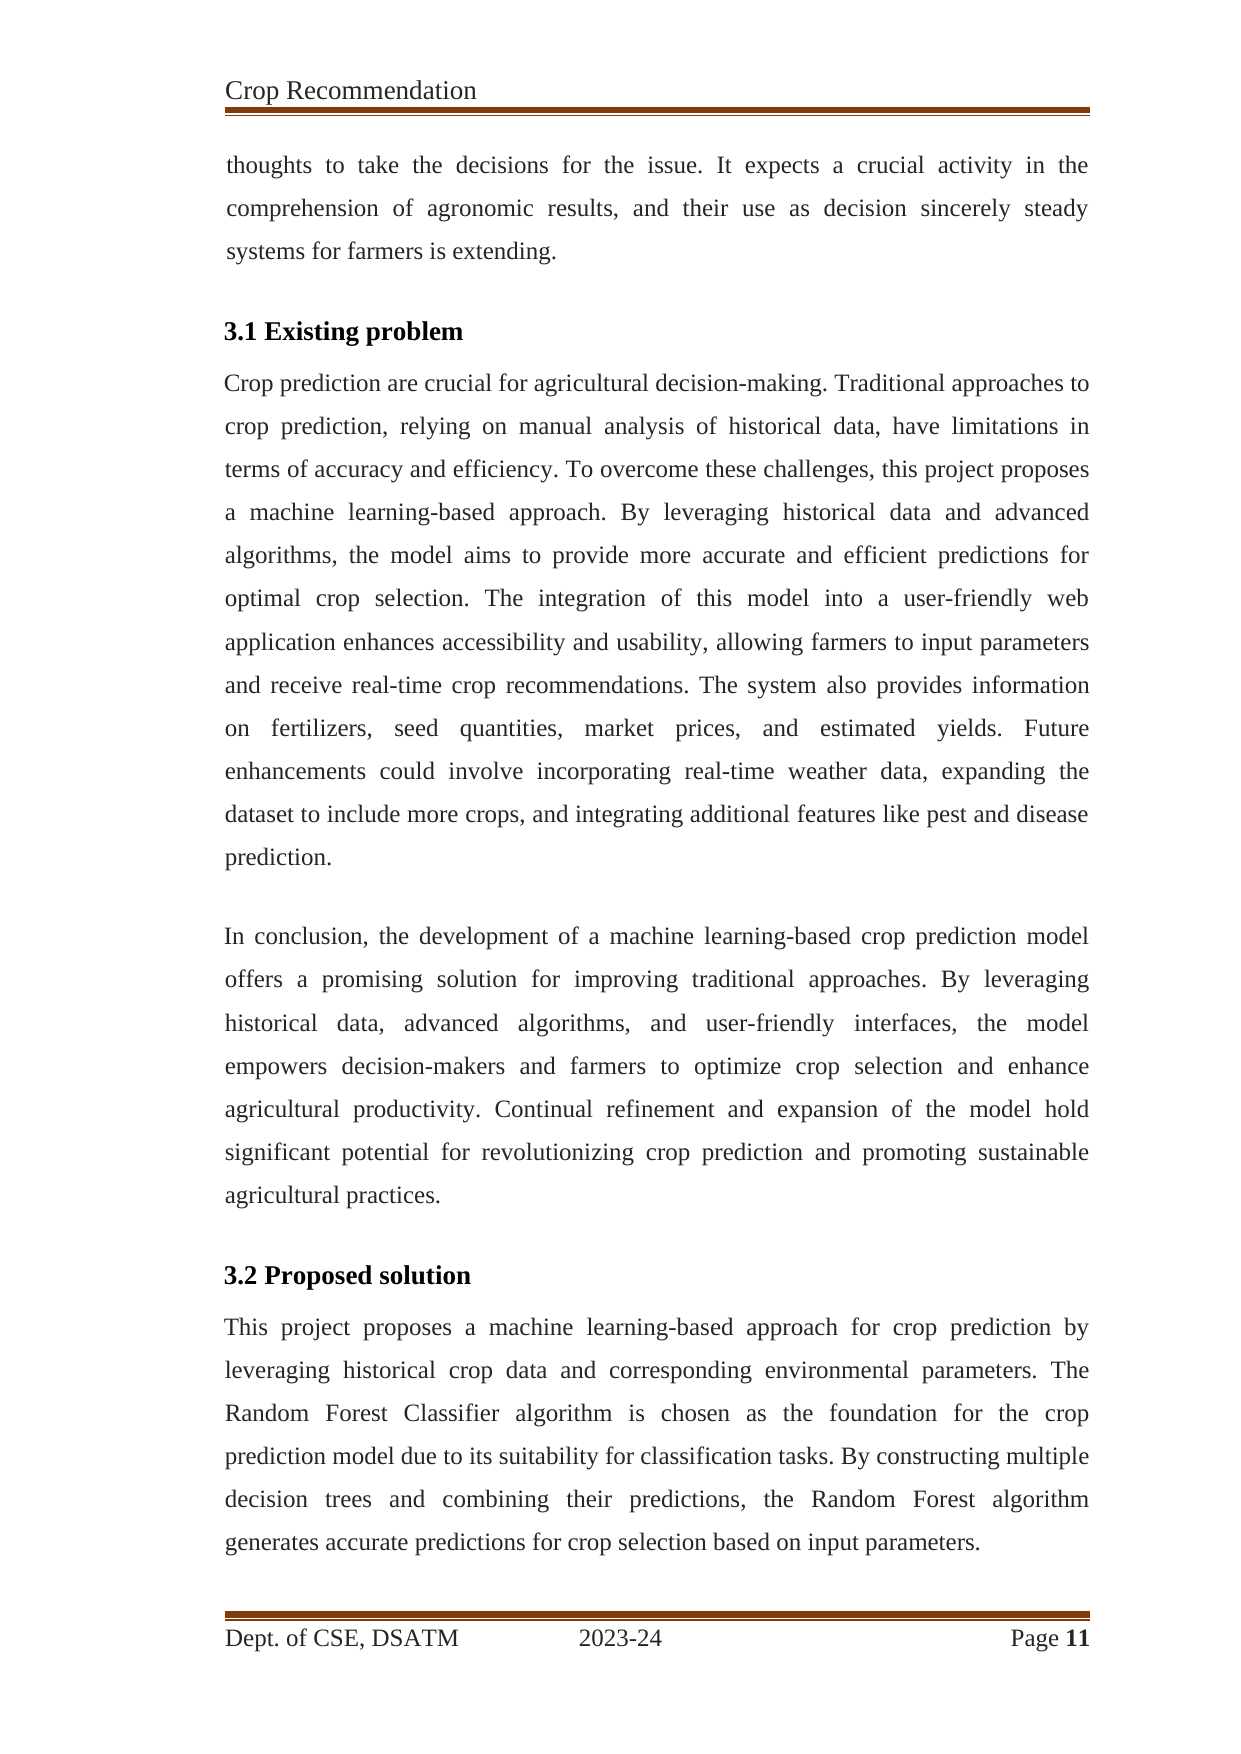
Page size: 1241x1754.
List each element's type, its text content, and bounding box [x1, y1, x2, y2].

text In conclusion, the development of a machine learning-based crop prediction model offers a promising solution for improving traditional approaches. By leveraging historical data, advanced algorithms, and user-friendly interfaces, the model empowers decision-makers and farmers to optimize crop selection and enhance agricultural productivity. Continual refinement and expansion of the model hold significant potential for revolutionizing crop prediction and promoting sustainable agricultural practices. [223, 921, 1090, 1209]
subtitle 3.1 Existing problem [223, 316, 1090, 347]
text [225, 150, 1090, 265]
text This project proposes a machine learning-based approach for crop prediction by leveraging historical crop data and corresponding environmental parameters. The Random Forest Classifier algorithm is chosen as the foundation for the crop prediction model due to its suitability for classification tasks. By constructing multiple decision trees and combining their predictions, the Random Forest algorithm generates accurate predictions for crop selection based on input parameters. [223, 1312, 1090, 1556]
text Crop prediction are crucial for agricultural decision-making. Traditional approaches to crop prediction, relying on manual analysis of historical data, have limitations in terms of accuracy and efficiency. To overcome these challenges, this project proposes a machine learning-based approach. By leveraging historical data and advanced algorithms, the model aims to provide more accurate and efficient predictions for optimal crop selection. The integration of this model into a user-friendly web application enhances accessibility and usability, allowing farmers to input parameters and receive real-time crop recommendations. The system also provides information on fertilizers, seed quantities, market prices, and estimated yields. Future enhancements could involve incorporating real-time weather data, expanding the dataset to include more crops, and integrating additional features like pest and disease prediction. [223, 368, 1090, 871]
subtitle 3.2 Proposed solution [223, 1259, 1090, 1291]
